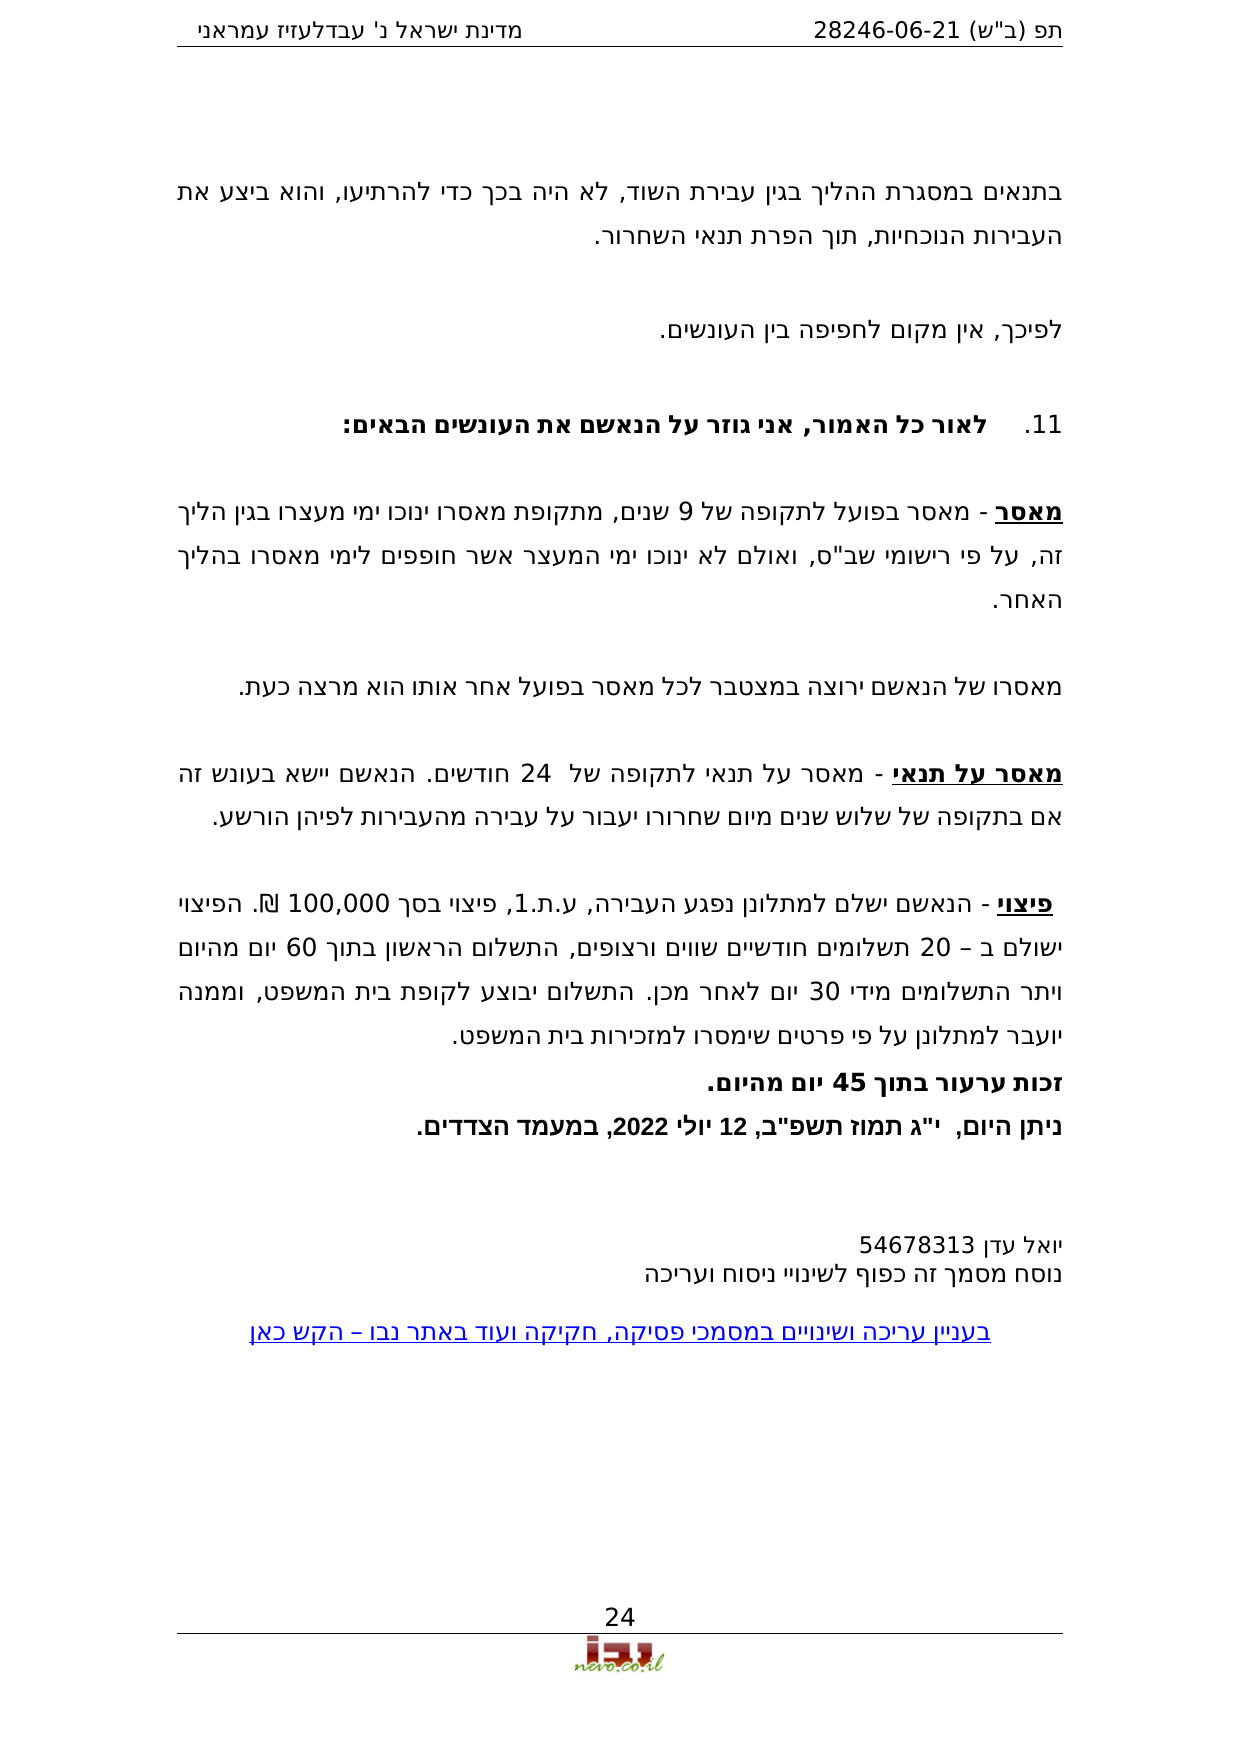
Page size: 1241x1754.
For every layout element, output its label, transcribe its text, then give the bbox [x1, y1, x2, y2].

text נוסח מסמך זה כפוף לשינויי ניסוח ועריכה [177, 1259, 1063, 1288]
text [177, 177, 1063, 250]
text 5129371פיצוי - הנאשם ישלם למתלונן נפגע העבירה, ע.ת.1, פיצוי בסך 100,000 ₪. הפיצוי ישולם ב – 20 תשלומים חודשיים שווים ורצופים, התשלום הראשון בתוך 60 יום מהיום ויתר התשלומים מידי 30 יום לאחר מכן. התשלום יבוצע לקופת בית המשפט, וממנה יועבר למתלונן על פי פרטים שימסרו למזכירות בית המשפט. [177, 889, 1063, 1050]
text בעניין עריכה ושינויים במסמכי פסיקה, חקיקה ועוד באתר נבו – הקש כאן [177, 1317, 1063, 1346]
text מאסר - מאסר בפועל לתקופה של 9 שנים, מתקופת מאסרו ינוכו ימי מעצרו בגין הליך זה, על פי רישומי שב"ס, ואולם לא ינוכו ימי המעצר אשר חופפים לימי מאסרו בהליך האחר. [177, 497, 1063, 614]
text מאסרו של הנאשם ירוצה במצטבר לכל מאסר בפועל אחר אותו הוא מרצה כעת. [177, 672, 1063, 701]
text יואל עדן 54678313 [177, 1232, 1063, 1259]
text לפיכך, אין מקום לחפיפה בין העונשים. [177, 316, 1063, 345]
text זכות ערעור בתוך 45 יום מהיום. [177, 1068, 1063, 1097]
picture [574, 1635, 666, 1673]
text 11. לאור כל האמור, אני גוזר על הנאשם את העונשים הבאים: [177, 411, 1063, 440]
text ניתן היום, י"ג תמוז תשפ"ב, 12 יולי 2022, במעמד הצדדים. [177, 1112, 1063, 1141]
text מאסר על תנאי - מאסר על תנאי לתקופה של 24 חודשים. הנאשם יישא בעונש זה אם בתקופה של שלוש שנים מיום שחרורו יעבור על עבירה מהעבירות לפיהן הורשע. [177, 759, 1063, 832]
